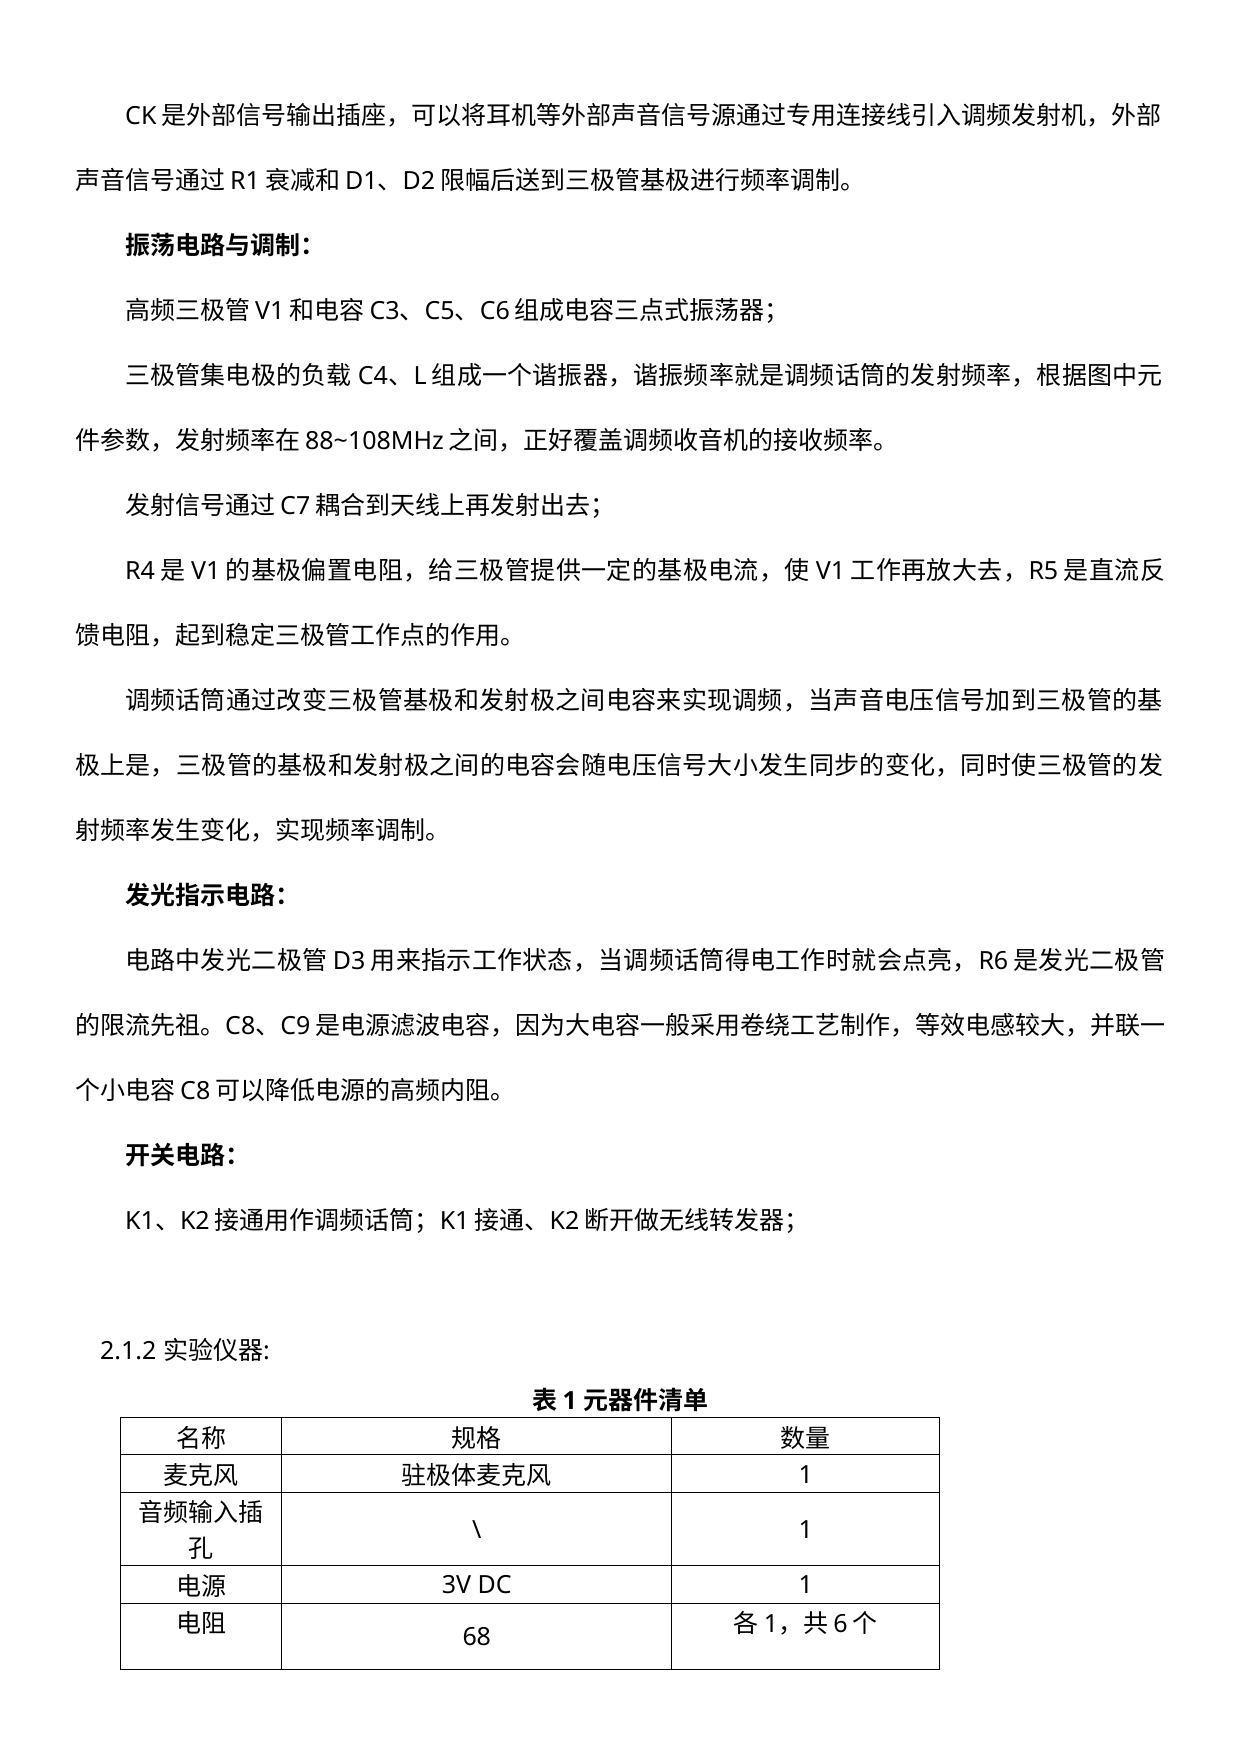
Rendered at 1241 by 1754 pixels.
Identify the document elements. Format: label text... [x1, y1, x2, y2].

text CK是外部信号输出插座，可以将耳机等外部声音信号源通过专用连接线引入调频发射机，外部声音信号通过R1衰减和D1、D2限幅后送到三极管基极进行频率调制。 [75, 81, 1165, 211]
table_cell 电阻 [121, 1604, 281, 1668]
text 开关电路： [75, 1121, 1165, 1186]
table_cell 1 [672, 1566, 939, 1602]
table_cell 1 [672, 1455, 939, 1492]
text 表1 元器件清单 [75, 1381, 1165, 1417]
table_header 数量 [672, 1418, 939, 1454]
table_cell 1 [672, 1493, 939, 1565]
text 振荡电路与调制： [75, 211, 1165, 276]
table_cell 3V DC [282, 1566, 671, 1602]
text K1、K2接通用作调频话筒；K1接通、K2断开做无线转发器； [75, 1186, 1165, 1251]
table_cell 音频输入插孔 [121, 1493, 281, 1565]
table_cell \ [282, 1493, 671, 1565]
text 发光指示电路： [75, 861, 1165, 926]
table_header 规格 [282, 1418, 671, 1454]
table_cell 麦克风 [121, 1455, 281, 1492]
text 调频话筒通过改变三极管基极和发射极之间电容来实现调频，当声音电压信号加到三极管的基极上是，三极管的基极和发射极之间的电容会随电压信号大小发生同步的变化，同时使三极管的发射频率发生变化，实现频率调制。 [75, 666, 1165, 861]
table_cell 驻极体麦克风 [282, 1455, 671, 1492]
text 发射信号通过C7耦合到天线上再发射出去； [75, 471, 1165, 536]
table_header 名称 [121, 1418, 281, 1454]
table_cell 电源 [121, 1566, 281, 1602]
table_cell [282, 1604, 671, 1668]
text 电路中发光二极管D3用来指示工作状态，当调频话筒得电工作时就会点亮，R6是发光二极管的限流先祖。C8、C9是电源滤波电容，因为大电容一般采用卷绕工艺制作，等效电感较大，并联一个小电容C8可以降低电源的高频内阻。 [75, 926, 1165, 1121]
table_cell 各1，共6个 [672, 1604, 939, 1668]
text 高频三极管V1和电容C3、C5、C6组成电容三点式振荡器； [75, 276, 1165, 341]
text R4是V1的基极偏置电阻，给三极管提供一定的基极电流，使V1工作再放大去，R5是直流反馈电阻，起到稳定三极管工作点的作用。 [75, 536, 1165, 666]
text 2.1.2 实验仪器: [75, 1316, 1165, 1381]
text 三极管集电极的负载C4、L组成一个谐振器，谐振频率就是调频话筒的发射频率，根据图中元件参数，发射频率在88~108MHz之间，正好覆盖调频收音机的接收频率。 [75, 341, 1165, 471]
